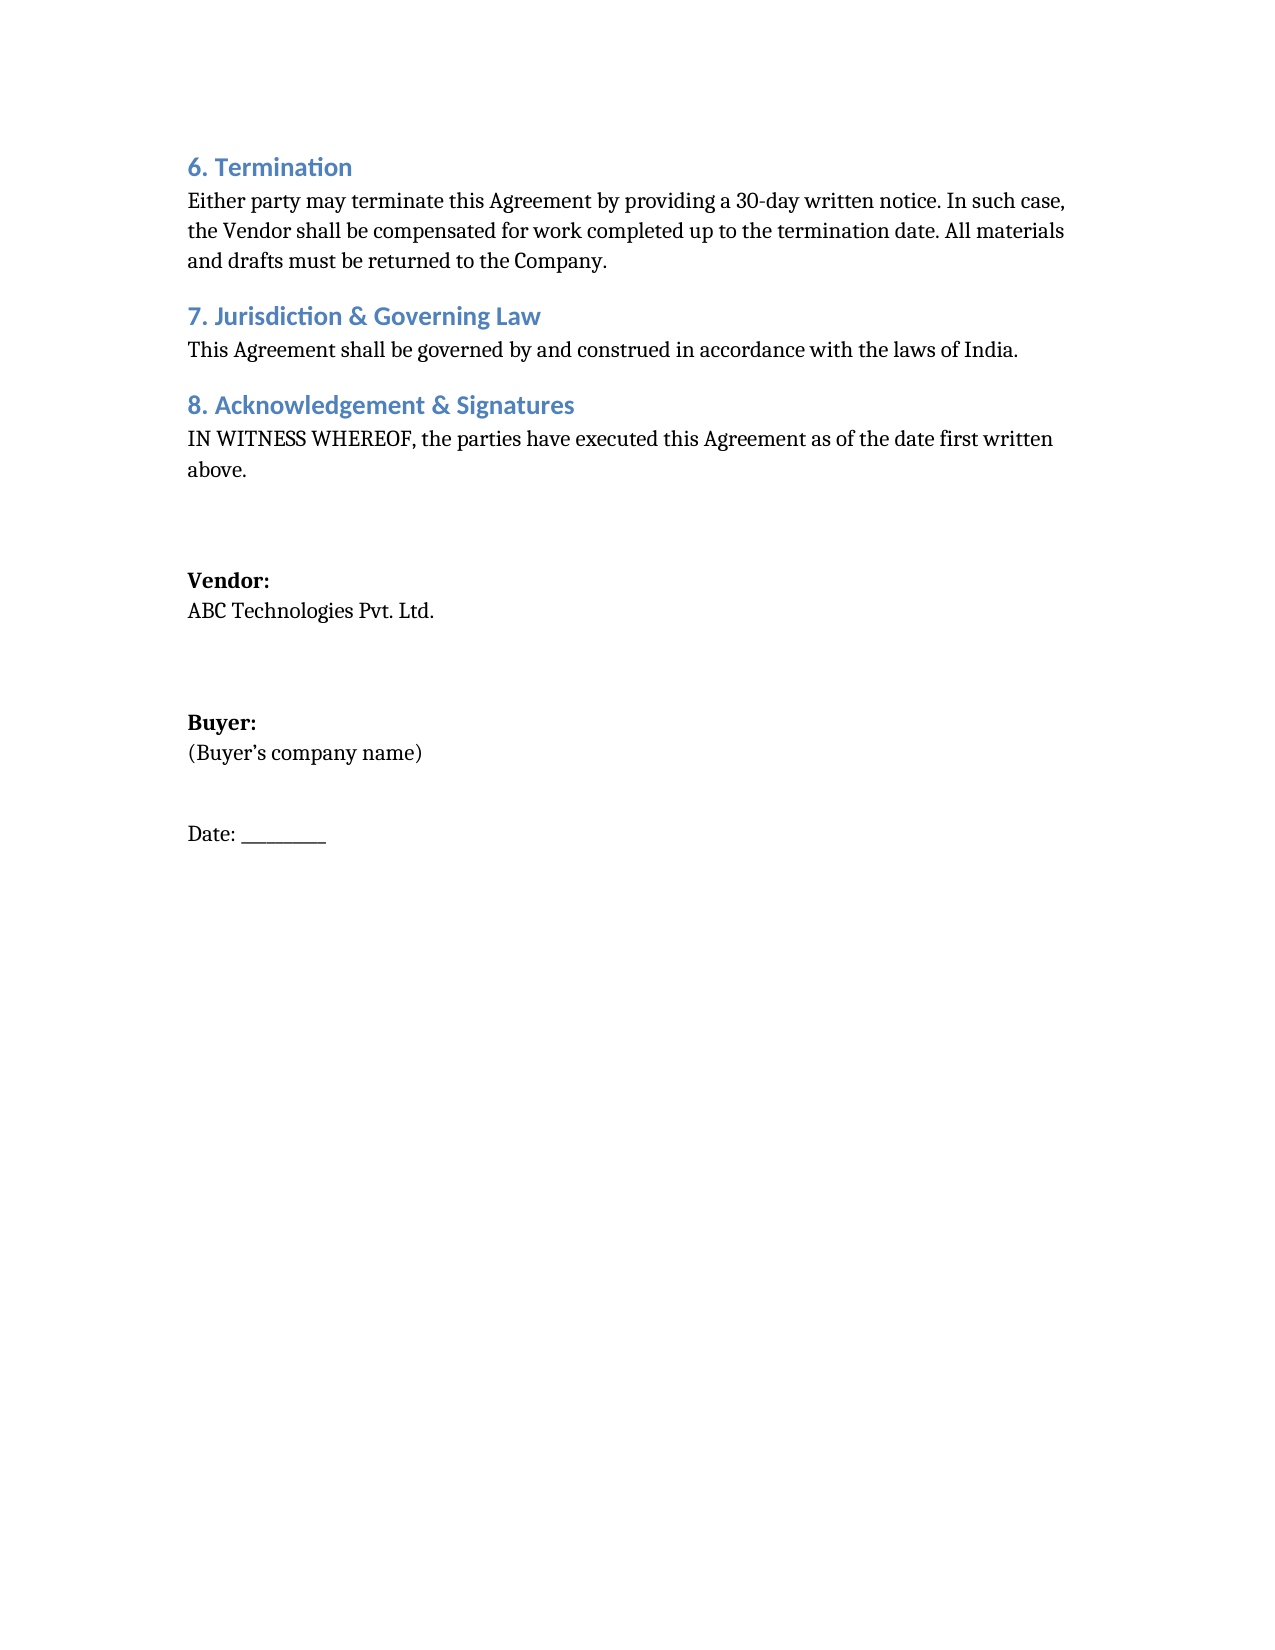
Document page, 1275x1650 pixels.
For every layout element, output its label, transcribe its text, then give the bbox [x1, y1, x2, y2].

subtitle 6. Termination [187, 150, 1087, 183]
subtitle 7. Jurisdiction & Governing Law [187, 299, 1087, 332]
text Vendor: ABC Technologies Pvt. Ltd. [187, 507, 1087, 624]
text Buyer: (Buyer’s company name) [187, 649, 1087, 766]
text Date: __________ [187, 791, 1087, 847]
text This Agreement shall be governed by and construed in accordance with the laws of India. [187, 337, 1087, 364]
text Either party may terminate this Agreement by providing a 30-day written notice. In such case, the Vendor shall be compensated for work completed up to the termination date. All materials and drafts must be returned to the Company. [187, 188, 1087, 275]
text IN WITNESS WHEREOF, the parties have executed this Agreement as of the date first written above. [187, 426, 1087, 483]
subtitle 8. Acknowledgement & Signatures [187, 388, 1087, 421]
